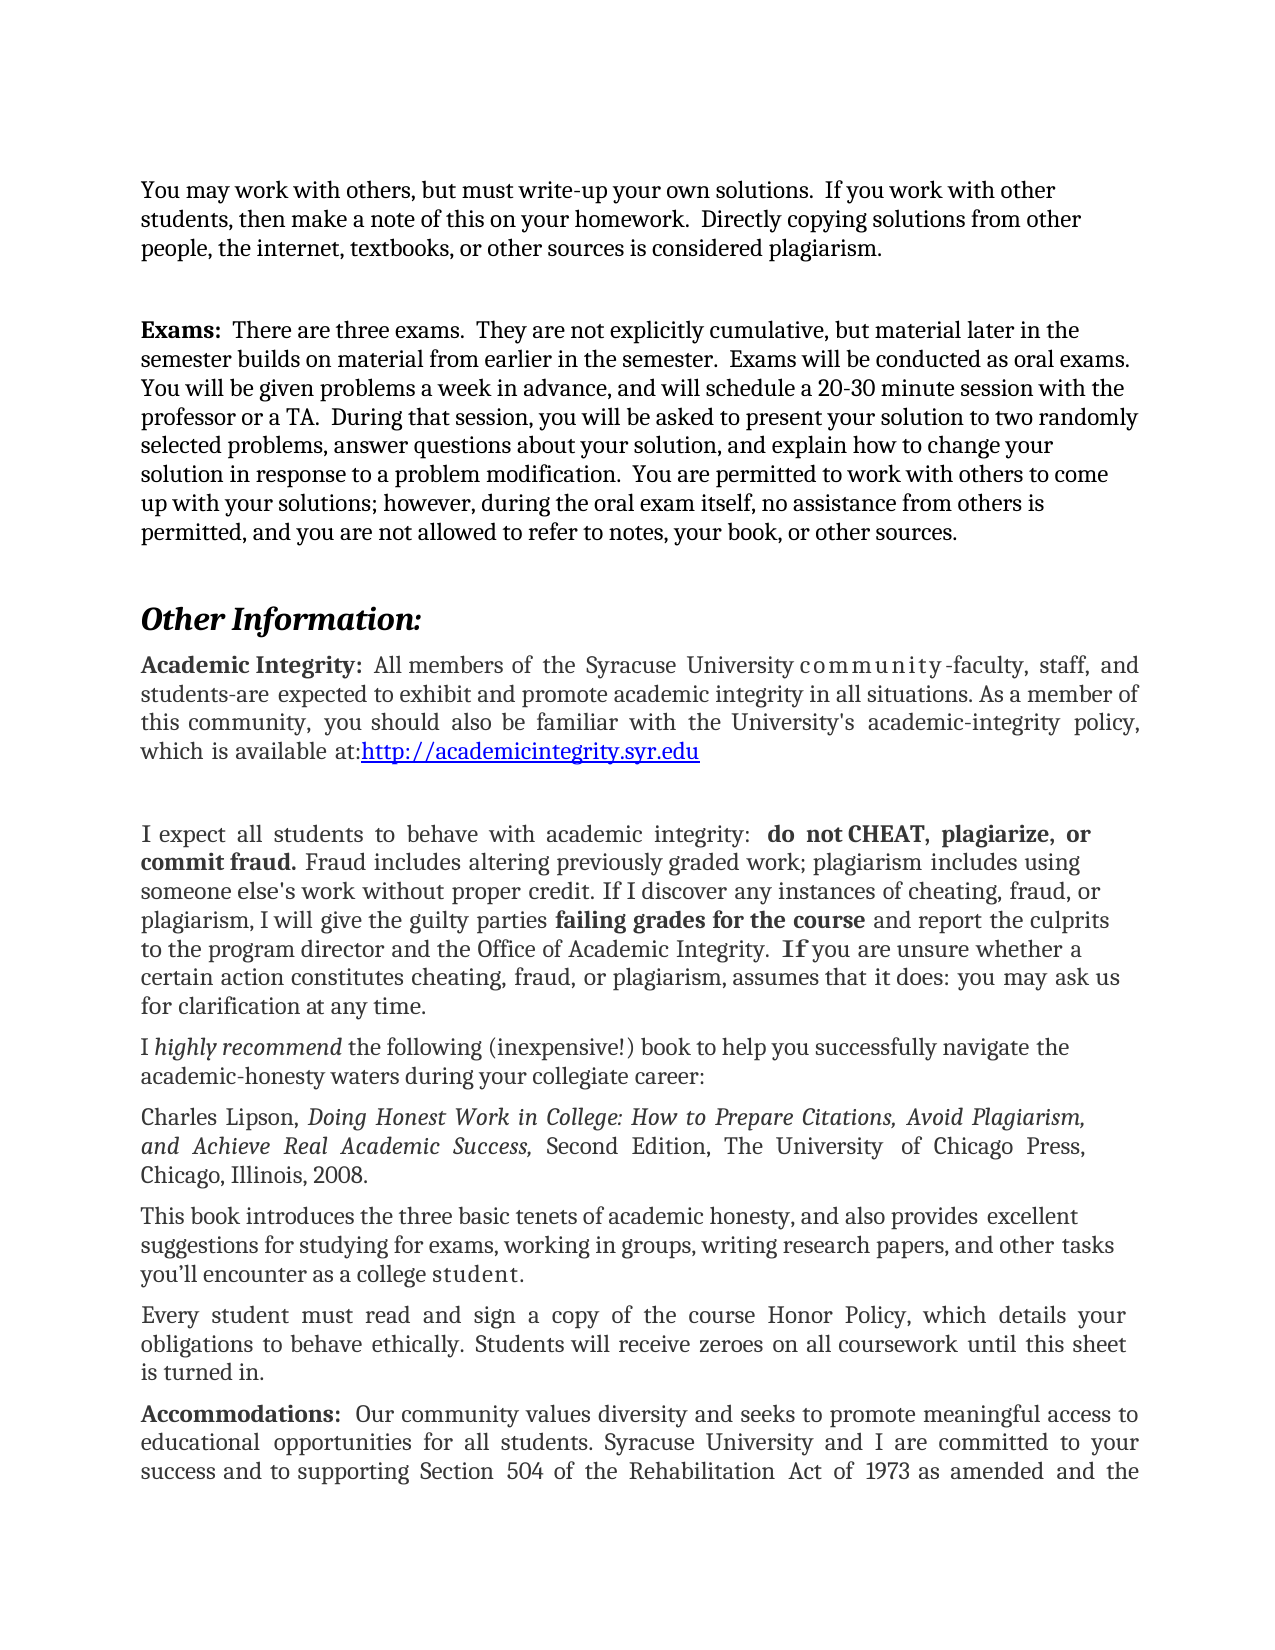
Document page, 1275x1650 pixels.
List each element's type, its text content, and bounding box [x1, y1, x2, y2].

text I expect all students to behave with academic integrity: do not CHEAT, plagiarize, or commit fraud. Fraud includes altering previously graded work; plagiarism includes using someone else's work without proper credit. If I discover any instances of cheating, fraud, or plagiarism, I will give the guilty parties failing grades for the course and report the culprits to the program director and the Office of Academic Integrity. If you are unsure whether a certain action constitutes cheating, fraud, or plagiarism, assumes that it does: you may ask us for clarification at any time. [141, 819, 1129, 1021]
text Every student must read and sign a copy of the course Honor Policy, which details your obligations to behave ethically. Students will receive zeroes on all coursework until this sheet is turned in. [141, 1301, 1127, 1387]
text This book introduces the three basic tenets of academic honesty, and also provides excellent suggestions for studying for exams, working in groups, writing research papers, and other tasks you’ll encounter as a college student. [140, 1202, 1127, 1288]
text You may work with others, but must write-up your own solutions. If you work with other students, then make a note of this on your homework. Directly copying solutions from other people, the internet, textbooks, or other sources is considered plagiarism. [141, 176, 1140, 262]
text Exams: There are three exams. They are not explicitly cumulative, but material later in the semester builds on material from earlier in the semester. Exams will be conducted as oral exams. You will be given problems a week in advance, and will schedule a 20-30 minute session with the professor or a TA. During that session, you will be asked to present your solution to two randomly selected problems, answer questions about your solution, and explain how to change your solution in response to a problem modification. You are permitted to work with others to come up with your solutions; however, during the oral exam itself, no assistance from others is permitted, and you are not allowed to refer to notes, your book, or other sources. [141, 316, 1140, 546]
text Charles Lipson, Doing Honest Work in College: How to Prepare Citations, Avoid Plagiarism, and Achieve Real Academic Success, Second Edition, The University of Chicago Press, Chicago, Illinois, 2008. [141, 1103, 1086, 1189]
text Academic Integrity: All members of the Syracuse University community-faculty, staff, and students-are expected to exhibit and promote academic integrity in all situations. As a member of this community, you should also be familiar with the University's academic-integrity policy, which is available at:http://academicintegrity.syr.edu [141, 651, 1140, 766]
text I highly recommend the following (inexpensive!) book to help you successfully navigate the academic-honesty waters during your collegiate career: [140, 1033, 1128, 1091]
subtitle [141, 1399, 1140, 1486]
text Other Information: [141, 600, 1140, 638]
